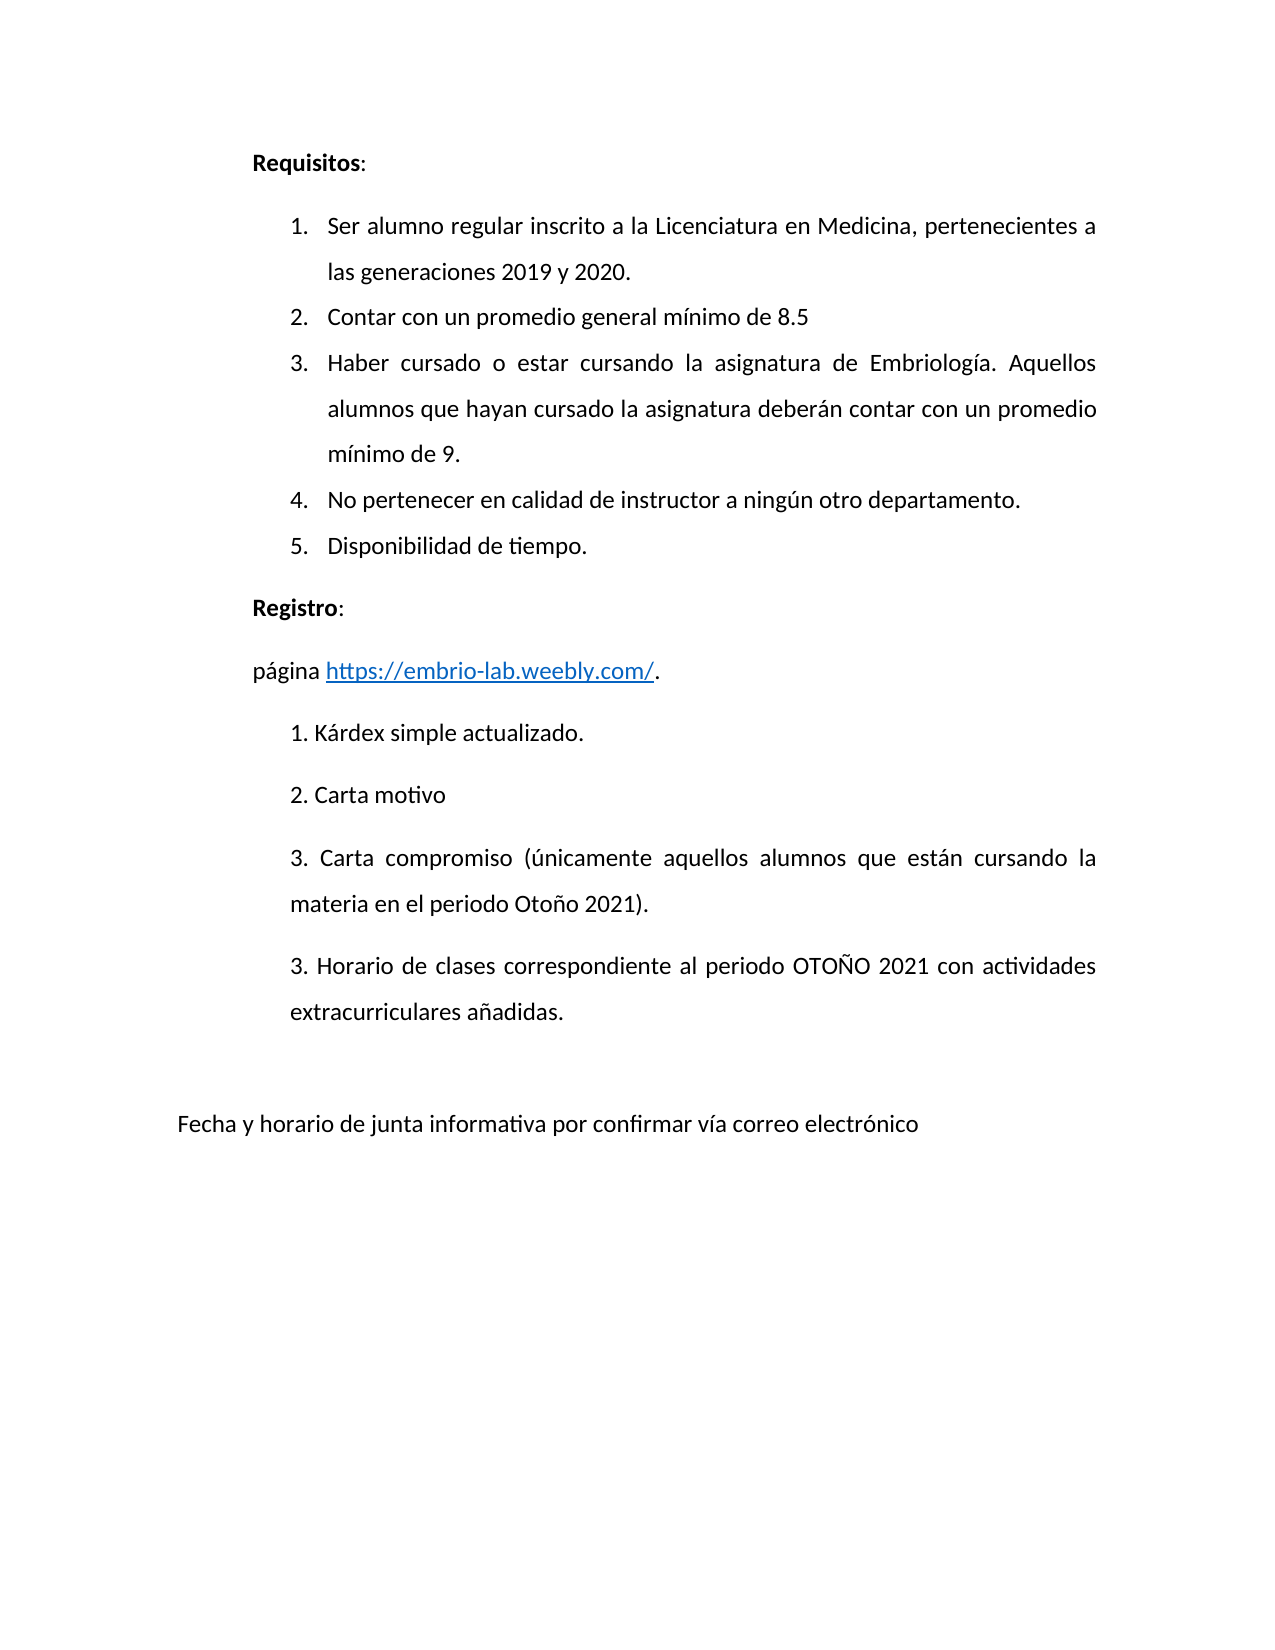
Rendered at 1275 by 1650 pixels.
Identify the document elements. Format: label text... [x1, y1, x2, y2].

list Contar con un promedio general mínimo de 8.5 [290, 301, 1098, 332]
text 2. Carta motivo [290, 780, 1098, 810]
list Haber cursado o estar cursando la asignatura de Embriología. Aquellos alumnos que hayan cursado la asignatura deberán contar con un promedio mínimo de 9. [290, 347, 1098, 469]
text Registro: [252, 592, 1098, 623]
text página https://embrio-lab.weebly.com/. [252, 655, 1098, 685]
text 1. Kárdex simple actualizado. [290, 717, 1098, 748]
text Fecha y horario de junta informativa por confirmar vía correo electrónico [177, 1108, 1098, 1138]
text 3. Horario de clases correspondiente al periodo OTOÑO 2021 con actividades extracurriculares añadidas. [290, 950, 1098, 1026]
list No pertenecer en calidad de instructor a ningún otro departamento. [290, 484, 1098, 515]
text Requisitos: [215, 148, 1098, 178]
text 3. Carta compromiso (únicamente aquellos alumnos que están cursando la materia en el periodo Otoño 2021). [290, 842, 1098, 918]
list Ser alumno regular inscrito a la Licenciatura en Medicina, pertenecientes a las generaciones 2019 y 2020. [290, 210, 1098, 286]
list Disponibilidad de tiempo. [290, 530, 1098, 561]
